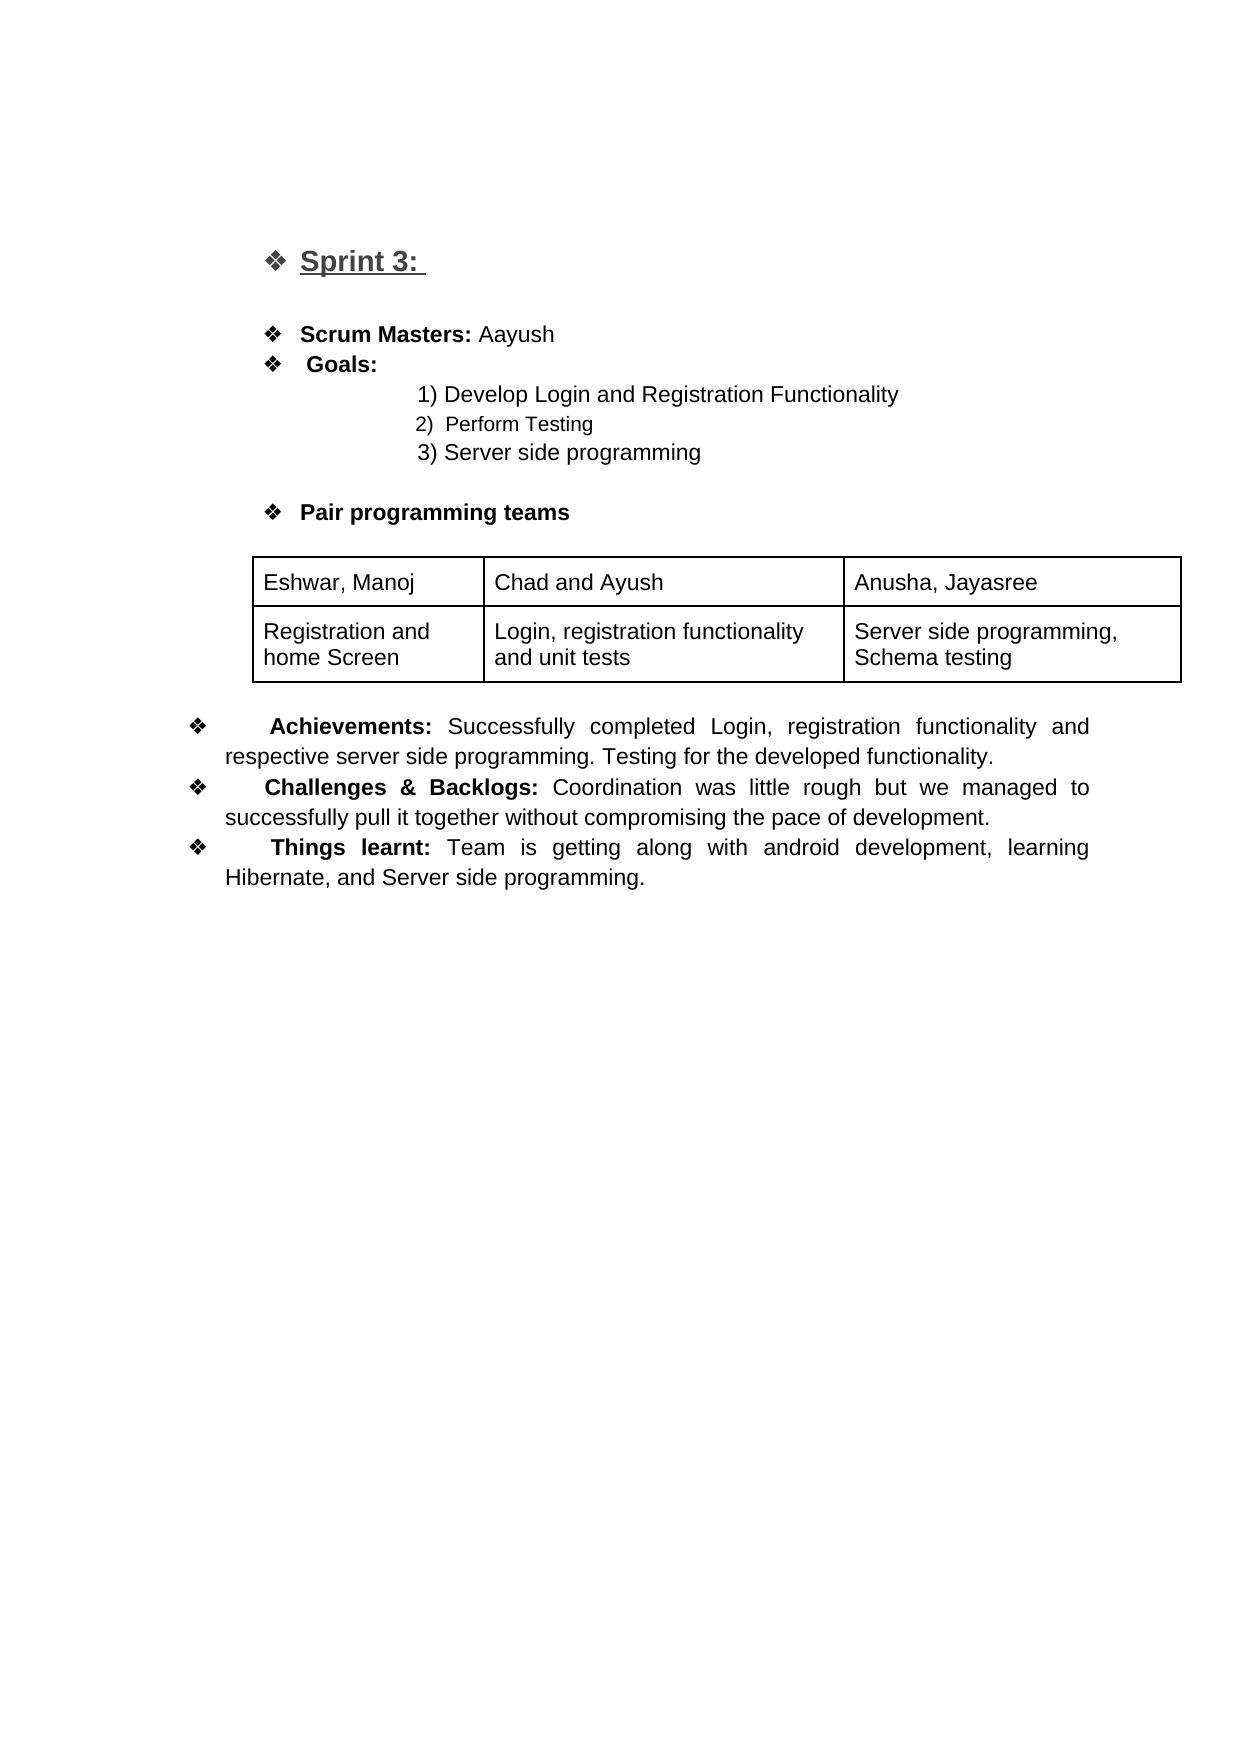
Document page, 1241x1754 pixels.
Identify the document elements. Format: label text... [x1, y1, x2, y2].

subtitle Sprint 3: [262, 244, 1090, 277]
text 3) Server side programming [150, 439, 1090, 465]
table_cell Login, registration functionality and unit tests [485, 607, 843, 681]
list Goals: [262, 351, 1090, 377]
table_cell Server side programming, Schema testing [845, 607, 1180, 681]
list Pair programming teams [262, 499, 1090, 526]
table_header Anusha, Jayasree [845, 558, 1180, 605]
table_cell Registration and home Screen [254, 607, 483, 681]
text 2) Perform Testing [150, 411, 1090, 435]
text 1) Develop Login and Registration Functionality [150, 381, 1090, 408]
list Things learnt: Team is getting along with android development, learning Hibernate, and Server side programming. [187, 834, 1090, 891]
table_header Chad and Ayush [485, 558, 843, 605]
list Challenges & Backlogs: Coordination was little rough but we managed to successfully pull it together without compromising the pace of development. [187, 773, 1090, 830]
list Achievements: Successfully completed Login, registration functionality and respective server side programming. Testing for the developed functionality. [187, 713, 1090, 770]
list Scrum Masters: Aayush [262, 321, 1090, 347]
table_header Eshwar, Manoj [254, 558, 483, 605]
